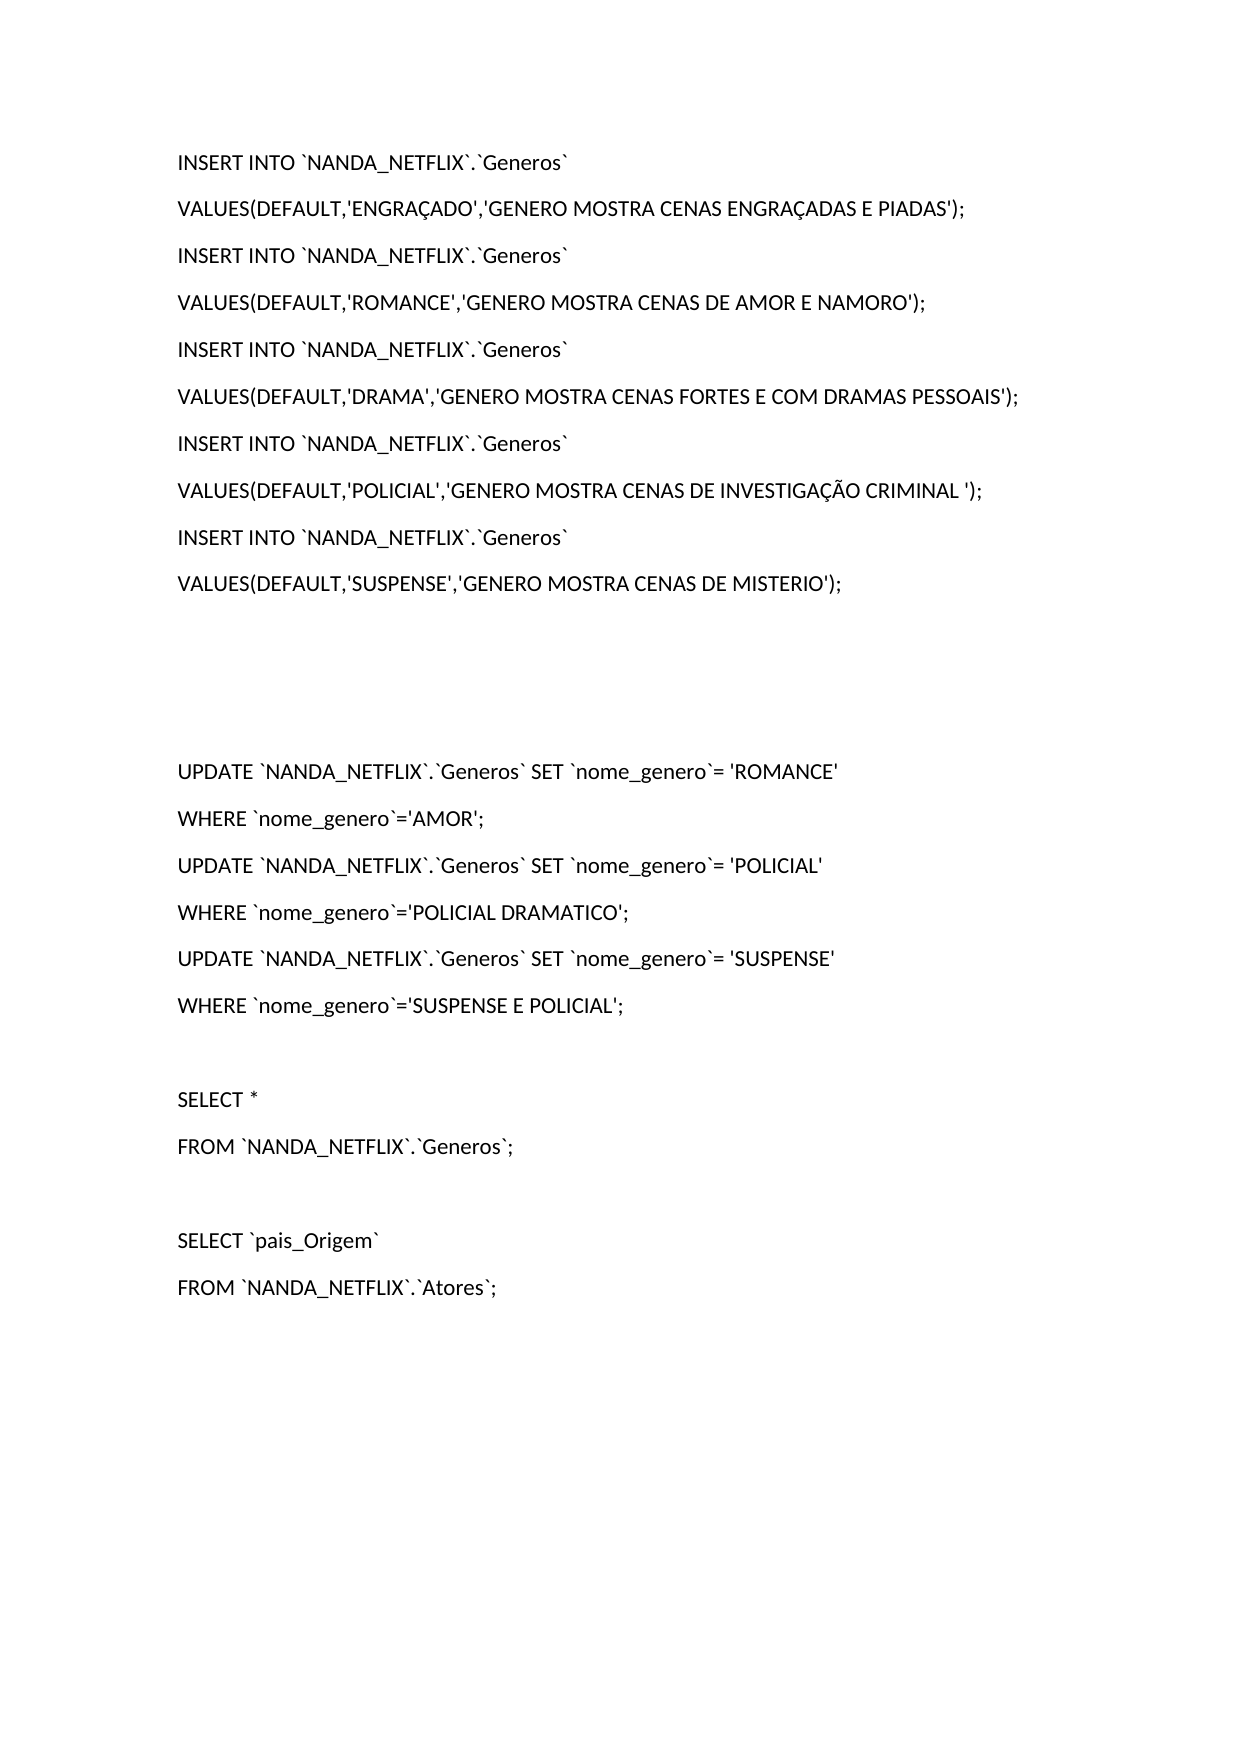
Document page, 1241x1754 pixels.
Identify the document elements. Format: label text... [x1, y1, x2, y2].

text VALUES(DEFAULT,'SUSPENSE','GENERO MOSTRA CENAS DE MISTERIO'); [177, 569, 1063, 597]
text INSERT INTO `NANDA_NETFLIX`.`Generos` [177, 429, 1063, 457]
text FROM `NANDA_NETFLIX`.`Generos`; [177, 1132, 1063, 1160]
text INSERT INTO `NANDA_NETFLIX`.`Generos` [177, 148, 1063, 176]
text VALUES(DEFAULT,'DRAMA','GENERO MOSTRA CENAS FORTES E COM DRAMAS PESSOAIS'); [177, 382, 1063, 410]
text WHERE `nome_genero`='SUSPENSE E POLICIAL'; [177, 991, 1063, 1019]
text SELECT * [177, 1085, 1063, 1113]
text INSERT INTO `NANDA_NETFLIX`.`Generos` [177, 241, 1063, 269]
text SELECT `pais_Origem` [177, 1226, 1063, 1254]
text VALUES(DEFAULT,'POLICIAL','GENERO MOSTRA CENAS DE INVESTIGAÇÃO CRIMINAL '); [177, 476, 1063, 504]
text FROM `NANDA_NETFLIX`.`Atores`; [177, 1273, 1063, 1301]
text UPDATE `NANDA_NETFLIX`.`Generos` SET `nome_genero`= 'SUSPENSE' [177, 944, 1063, 972]
text UPDATE `NANDA_NETFLIX`.`Generos` SET `nome_genero`= 'POLICIAL' [177, 851, 1063, 879]
text VALUES(DEFAULT,'ROMANCE','GENERO MOSTRA CENAS DE AMOR E NAMORO'); [177, 288, 1063, 316]
text UPDATE `NANDA_NETFLIX`.`Generos` SET `nome_genero`= 'ROMANCE' [177, 757, 1063, 785]
text INSERT INTO `NANDA_NETFLIX`.`Generos` [177, 335, 1063, 363]
text INSERT INTO `NANDA_NETFLIX`.`Generos` [177, 523, 1063, 551]
text WHERE `nome_genero`='AMOR'; [177, 804, 1063, 832]
text WHERE `nome_genero`='POLICIAL DRAMATICO'; [177, 898, 1063, 926]
text VALUES(DEFAULT,'ENGRAÇADO','GENERO MOSTRA CENAS ENGRAÇADAS E PIADAS'); [177, 194, 1063, 222]
